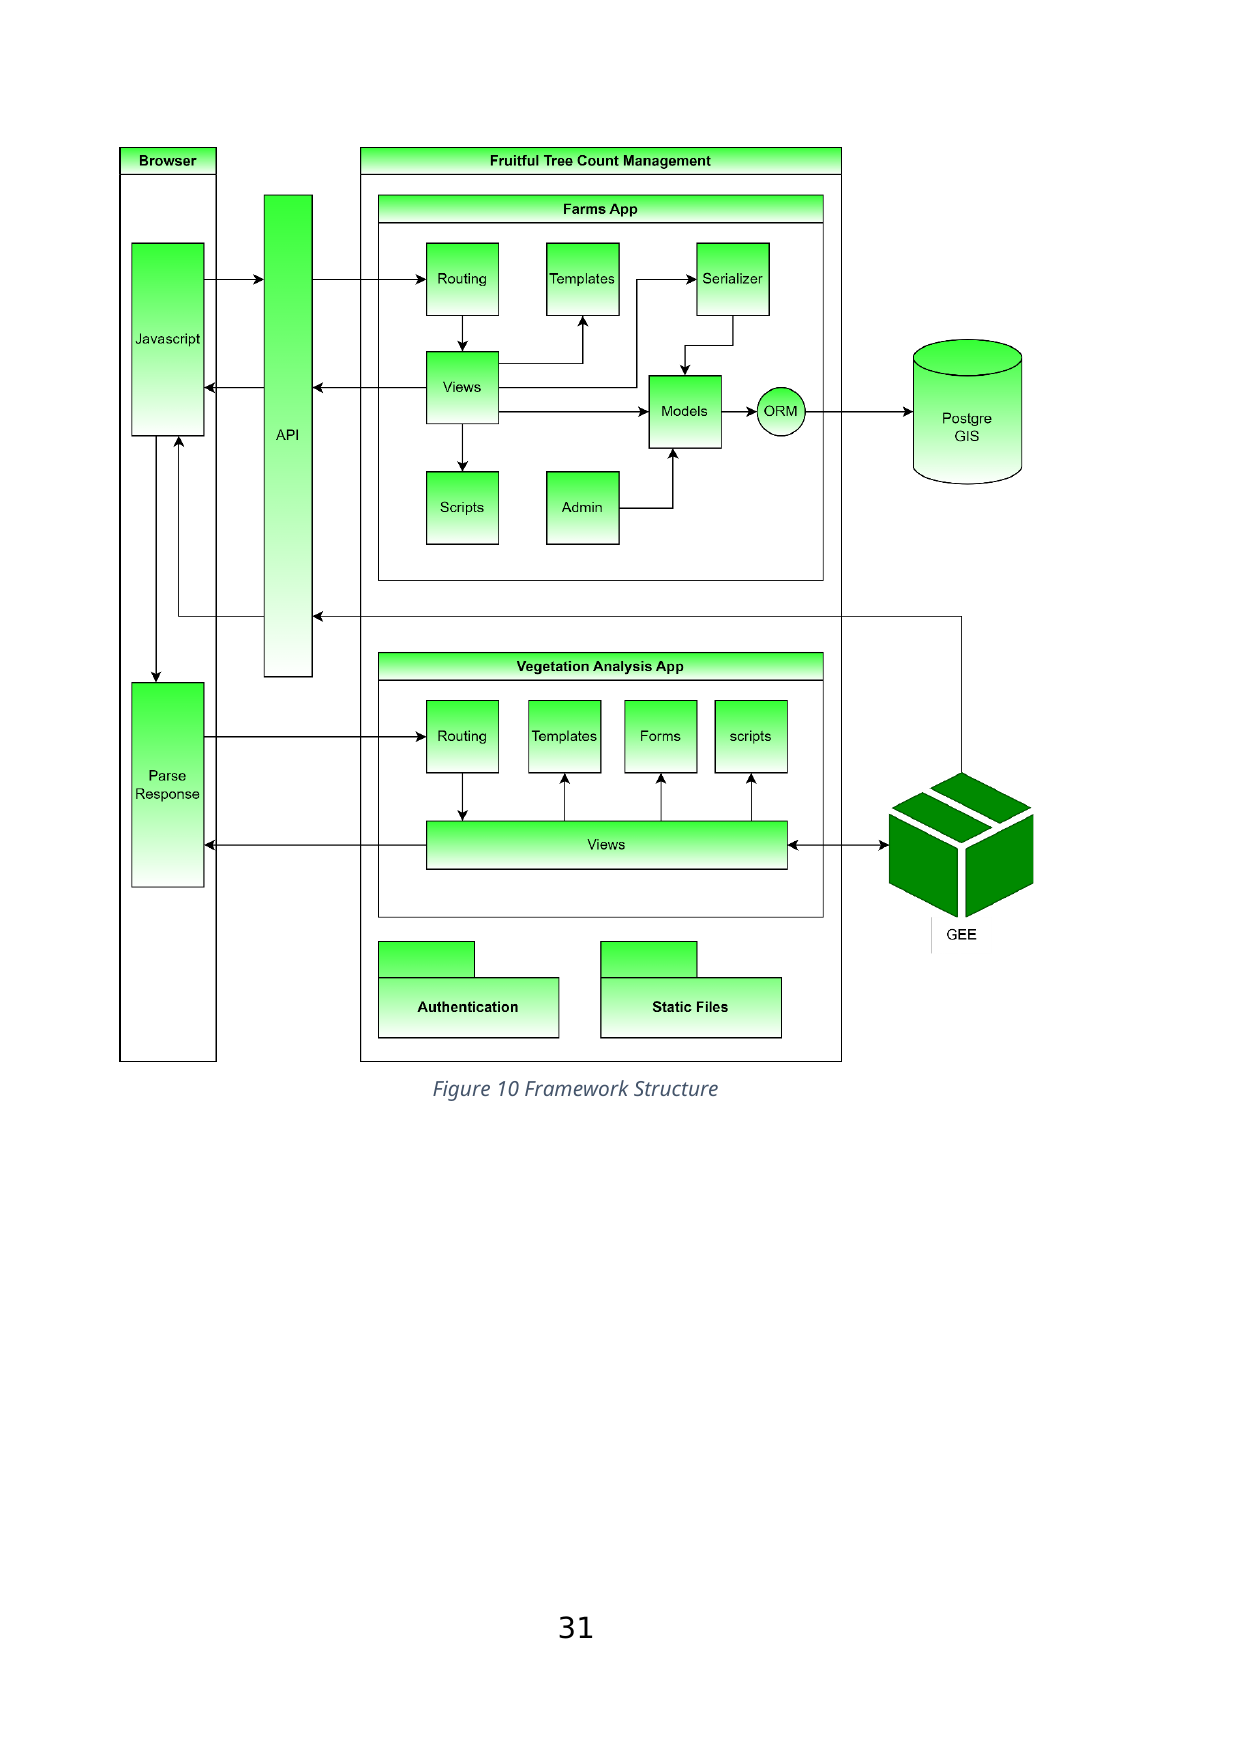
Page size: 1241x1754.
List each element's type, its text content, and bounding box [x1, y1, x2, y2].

picture [119, 147, 1034, 1062]
text Figure 10 Framework Structure [118, 1074, 1033, 1102]
